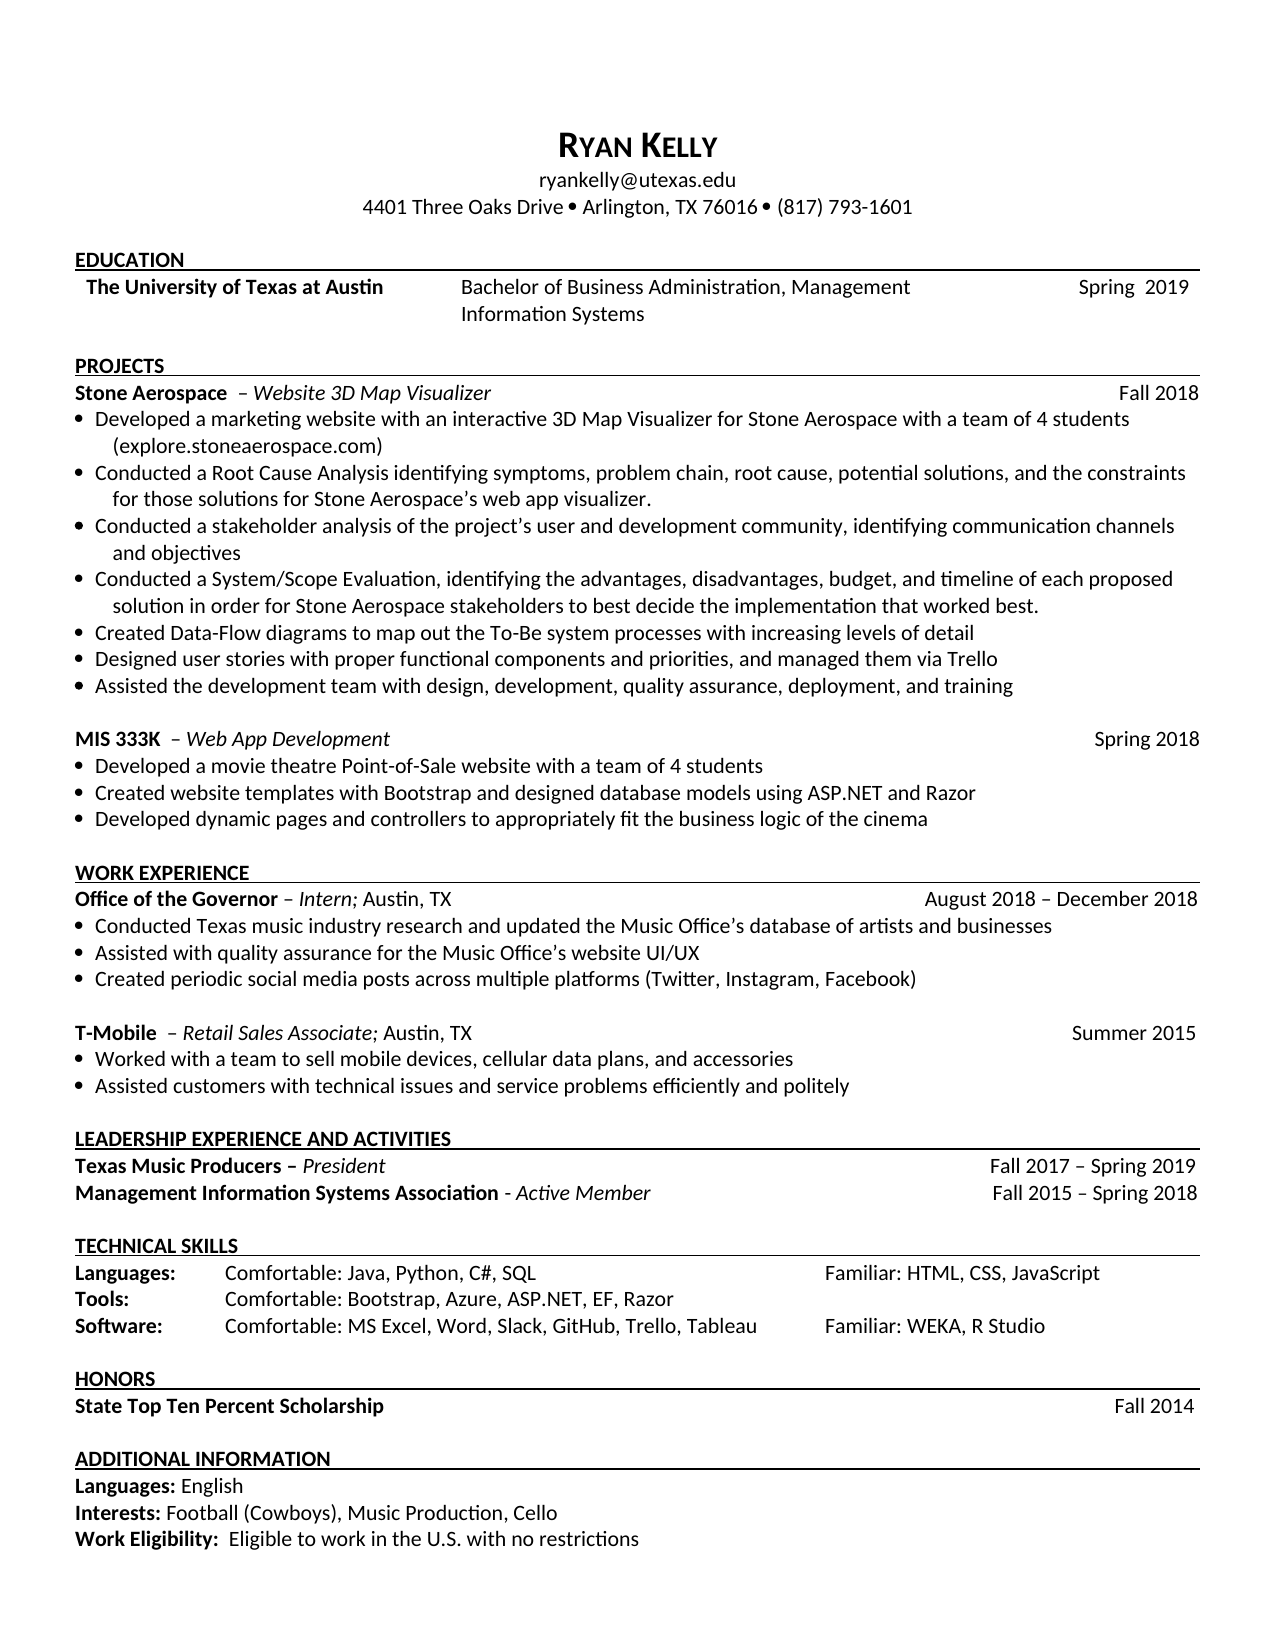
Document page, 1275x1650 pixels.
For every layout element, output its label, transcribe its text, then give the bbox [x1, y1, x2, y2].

table_header Spring 2019 [1004, 273, 1200, 352]
list Designed user stories with proper functional components and priorities, and managed them via Trello [75, 645, 1200, 672]
list Conducted Texas music industry research and updated the Music Office’s database of artists and businesses [75, 912, 1200, 939]
list Assisted with quality assurance for the Music Office’s website UI/UX [75, 939, 1200, 965]
list Worked with a team to sell mobile devices, cellular data plans, and accessories [75, 1045, 1200, 1072]
text Office of the Governor – Intern; Austin, TX August 2018 – December 2018 [75, 885, 1200, 912]
text EDUCATION [75, 247, 1200, 269]
text TECHNICAL SKILLS [75, 1232, 1200, 1255]
list Developed a marketing website with an interactive 3D Map Visualizer for Stone Aerospace with a team of 4 students [75, 405, 1200, 432]
list Created Data-Flow diagrams to map out the To-Be system processes with increasing levels of detail [75, 619, 1200, 645]
list Created website templates with Bootstrap and designed database models using ASP.NET and Razor [75, 779, 1200, 805]
text Languages: Comfortable: Java, Python, C#, SQL Familiar: HTML, CSS, JavaScript [75, 1259, 1200, 1285]
text PROJECTS [75, 352, 1200, 375]
text MIS 333K – Web App Development Spring 2018 [75, 725, 1200, 752]
text Ryan Kelly [75, 121, 1200, 167]
text Tools: Comfortable: Bootstrap, Azure, ASP.NET, EF, Razor [0, 1285, 1200, 1312]
list Developed a movie theatre Point-of-Sale website with a team of 4 students [75, 752, 1200, 779]
text 4401 Three Oaks Drive Arlington, TX 76016 (817) 793-1601 [75, 193, 1200, 220]
list Conducted a Root Cause Analysis identifying symptoms, problem chain, root cause, potential solutions, and the constraints for those solutions for Stone Aerospace’s web app visualizer. [75, 459, 1200, 512]
list Developed dynamic pages and controllers to appropriately fit the business logic of the cinema [75, 805, 1200, 832]
text Software: Comfortable: MS Excel, Word, Slack, GitHub, Trello, Tableau Familiar: WEKA, R Studio [75, 1312, 1200, 1339]
list Conducted a stakeholder analysis of the project’s user and development community, identifying communication channels and objectives [75, 512, 1200, 565]
text ADDITIONAL INFORMATION [75, 1445, 1200, 1468]
text HONORS [75, 1365, 1200, 1388]
text Languages: English [75, 1472, 1200, 1499]
text State Top Ten Percent Scholarship Fall 2014 [75, 1392, 1200, 1419]
text Management Information Systems Association - Active Member Fall 2015 – Spring 2018 [75, 1179, 1200, 1205]
table_header The University of Texas at Austin [75, 273, 449, 352]
text T-Mobile – Retail Sales Associate; Austin, TX Summer 2015 [75, 1019, 1200, 1045]
text Texas Music Producers – President Fall 2017 – Spring 2019 [75, 1152, 1200, 1179]
list Assisted customers with technical issues and service problems efficiently and politely [75, 1072, 1200, 1099]
list Assisted the development team with design, development, quality assurance, deployment, and training [75, 672, 1200, 699]
list Conducted a System/Scope Evaluation, identifying the advantages, disadvantages, budget, and timeline of each proposed solution in order for Stone Aerospace stakeholders to best decide the implementation that worked best. [75, 565, 1200, 619]
text WORK EXPERIENCE [75, 859, 1200, 882]
table_header Bachelor of Business Administration, Management Information Systems [450, 273, 1004, 352]
text (explore.stoneaerospace.com) [112, 432, 1200, 459]
text Work Eligibility: Eligible to work in the U.S. with no restrictions [75, 1525, 1200, 1552]
text Stone Aerospace – Website 3D Map Visualizer Fall 2018 [75, 379, 1200, 405]
text LEADERSHIP EXPERIENCE AND ACTIVITIES [75, 1125, 1200, 1148]
text ryankelly@utexas.edu [75, 167, 1200, 193]
text Interests: Football (Cowboys), Music Production, Cello [0, 1499, 1200, 1525]
list Created periodic social media posts across multiple platforms (Twitter, Instagram, Facebook) [75, 965, 1200, 992]
